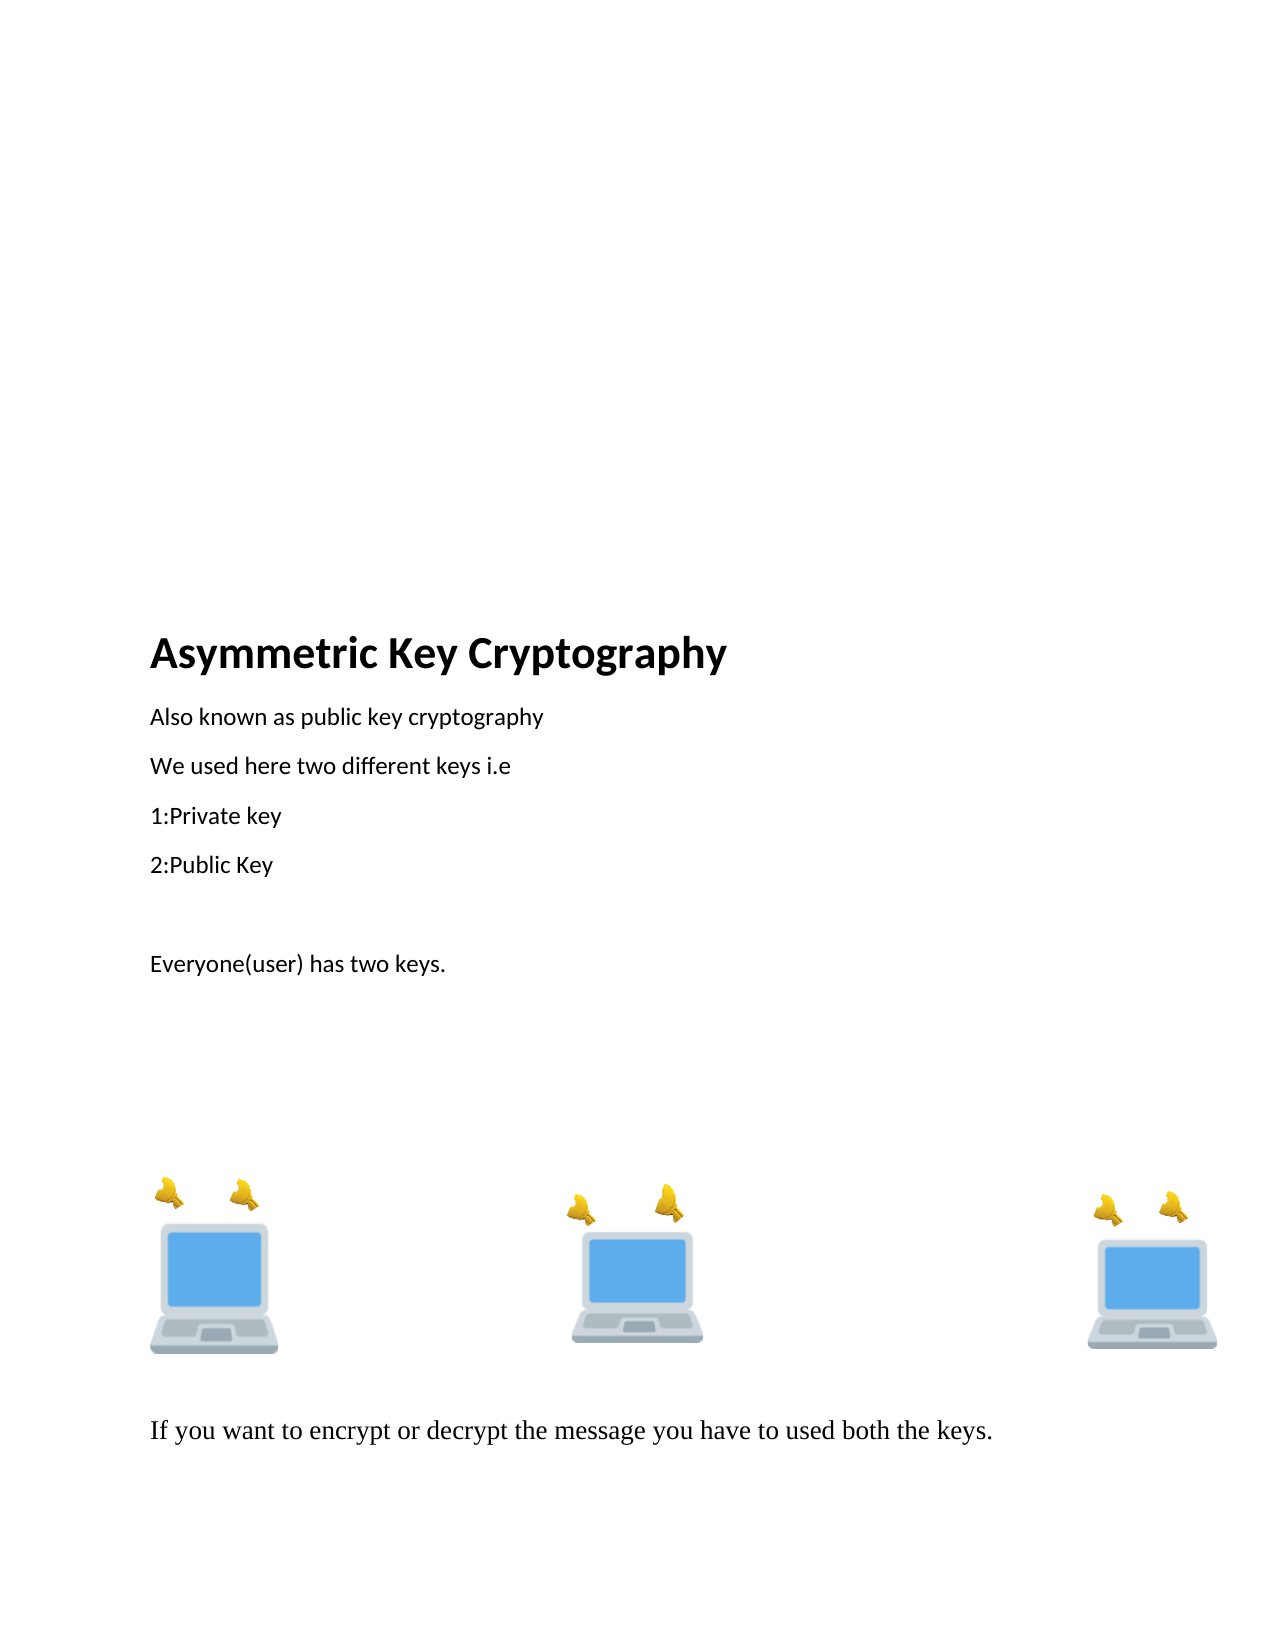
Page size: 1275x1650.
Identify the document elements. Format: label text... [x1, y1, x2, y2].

text Also known as public key cryptography [150, 701, 1125, 731]
text Asymmetric Key Cryptography [150, 624, 1125, 679]
picture [1087, 1190, 1218, 1349]
picture [150, 1176, 279, 1354]
text If you want to encrypt or decrypt the message you have to used both the keys. [150, 1414, 1125, 1445]
text 1:Private key [150, 800, 1125, 830]
text Everyone(user) has two keys. [150, 948, 1125, 979]
text 2:Public Key [150, 849, 1125, 880]
text We used here two different keys i.e [150, 750, 1125, 781]
picture [564, 1182, 704, 1343]
